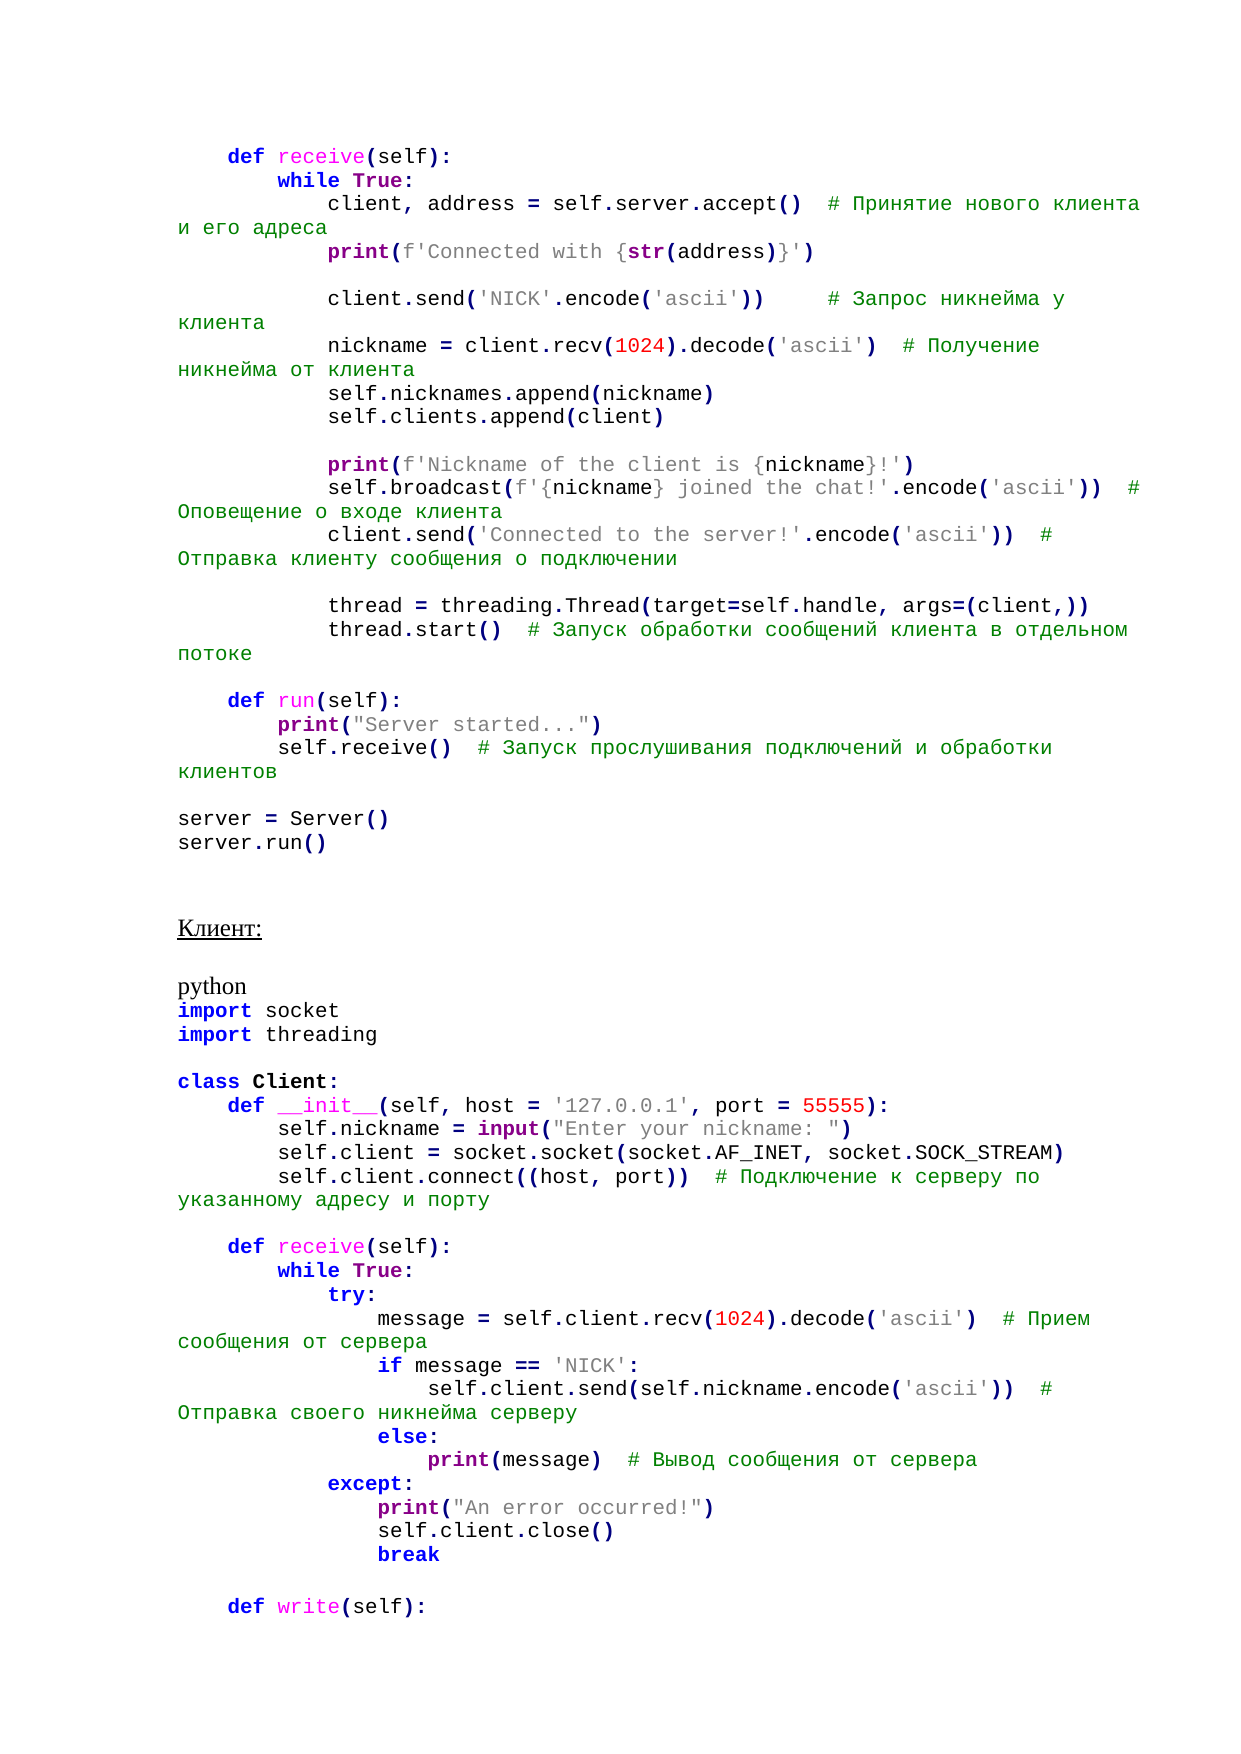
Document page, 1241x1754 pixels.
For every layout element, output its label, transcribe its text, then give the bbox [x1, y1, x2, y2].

text except: [177, 1473, 1152, 1497]
text self.nickname = input("Enter your nickname: ") [177, 1118, 1152, 1142]
text def write(self): [177, 1596, 1152, 1619]
text try: [177, 1284, 1152, 1307]
text print("Server started...") [177, 714, 1152, 737]
text self.client.send(self.nickname.encode('ascii')) # Отправка своего никнейма серверу [177, 1378, 1152, 1426]
text client, address = self.server.accept() # Принятие нового клиента и его адреса [177, 193, 1152, 241]
text self.client.close() [177, 1520, 1152, 1544]
text else: [177, 1426, 1152, 1449]
text server.run() [177, 832, 1152, 856]
text server = Server() [177, 808, 1152, 832]
text def run(self): [177, 690, 1152, 714]
text class Client: [177, 1071, 1152, 1095]
text thread.start() # Запуск обработки сообщений клиента в отдельном потоке [177, 619, 1152, 666]
text print(f'Connected with {str(address)}') [177, 241, 1152, 264]
text def receive(self): [177, 1237, 1152, 1260]
text client.send('Connected to the server!'.encode('ascii')) # Отправка клиенту сообщения о подключении [177, 524, 1152, 572]
text import socket [177, 1000, 1152, 1024]
text client.send('NICK'.encode('ascii')) # Запрос никнейма у клиента [177, 288, 1152, 335]
text while True: [177, 170, 1152, 193]
text if message == 'NICK': [177, 1355, 1152, 1378]
text nickname = client.recv(1024).decode('ascii') # Получение никнейма от клиента [177, 335, 1152, 383]
text self.receive() # Запуск прослушивания подключений и обработки клиентов [177, 737, 1152, 784]
text def receive(self): [177, 146, 1152, 170]
text thread = threading.Thread(target=self.handle, args=(client,)) [177, 595, 1152, 619]
text print("An error occurred!") [177, 1497, 1152, 1520]
text break [177, 1544, 1152, 1568]
text self.client.connect((host, port)) # Подключение к серверу по указанному адресу и порту [177, 1166, 1152, 1213]
text def __init__(self, host = '127.0.0.1', port = 55555): [177, 1095, 1152, 1118]
text self.nicknames.append(nickname) [177, 383, 1152, 406]
text while True: [177, 1260, 1152, 1284]
text message = self.client.recv(1024).decode('ascii') # Прием сообщения от сервера [177, 1307, 1152, 1355]
text self.clients.append(client) [177, 406, 1152, 430]
text print(f'Nickname of the client is {nickname}!') [177, 453, 1152, 477]
text self.broadcast(f'{nickname} joined the chat!'.encode('ascii')) # Оповещение о входе клиента [177, 477, 1152, 524]
text print(message) # Вывод сообщения от сервера [177, 1449, 1152, 1473]
text self.client = socket.socket(socket.AF_INET, socket.SOCK_STREAM) [177, 1142, 1152, 1166]
text Клиент: [177, 913, 1152, 942]
text import threading [177, 1024, 1152, 1047]
text python [177, 971, 1152, 1000]
